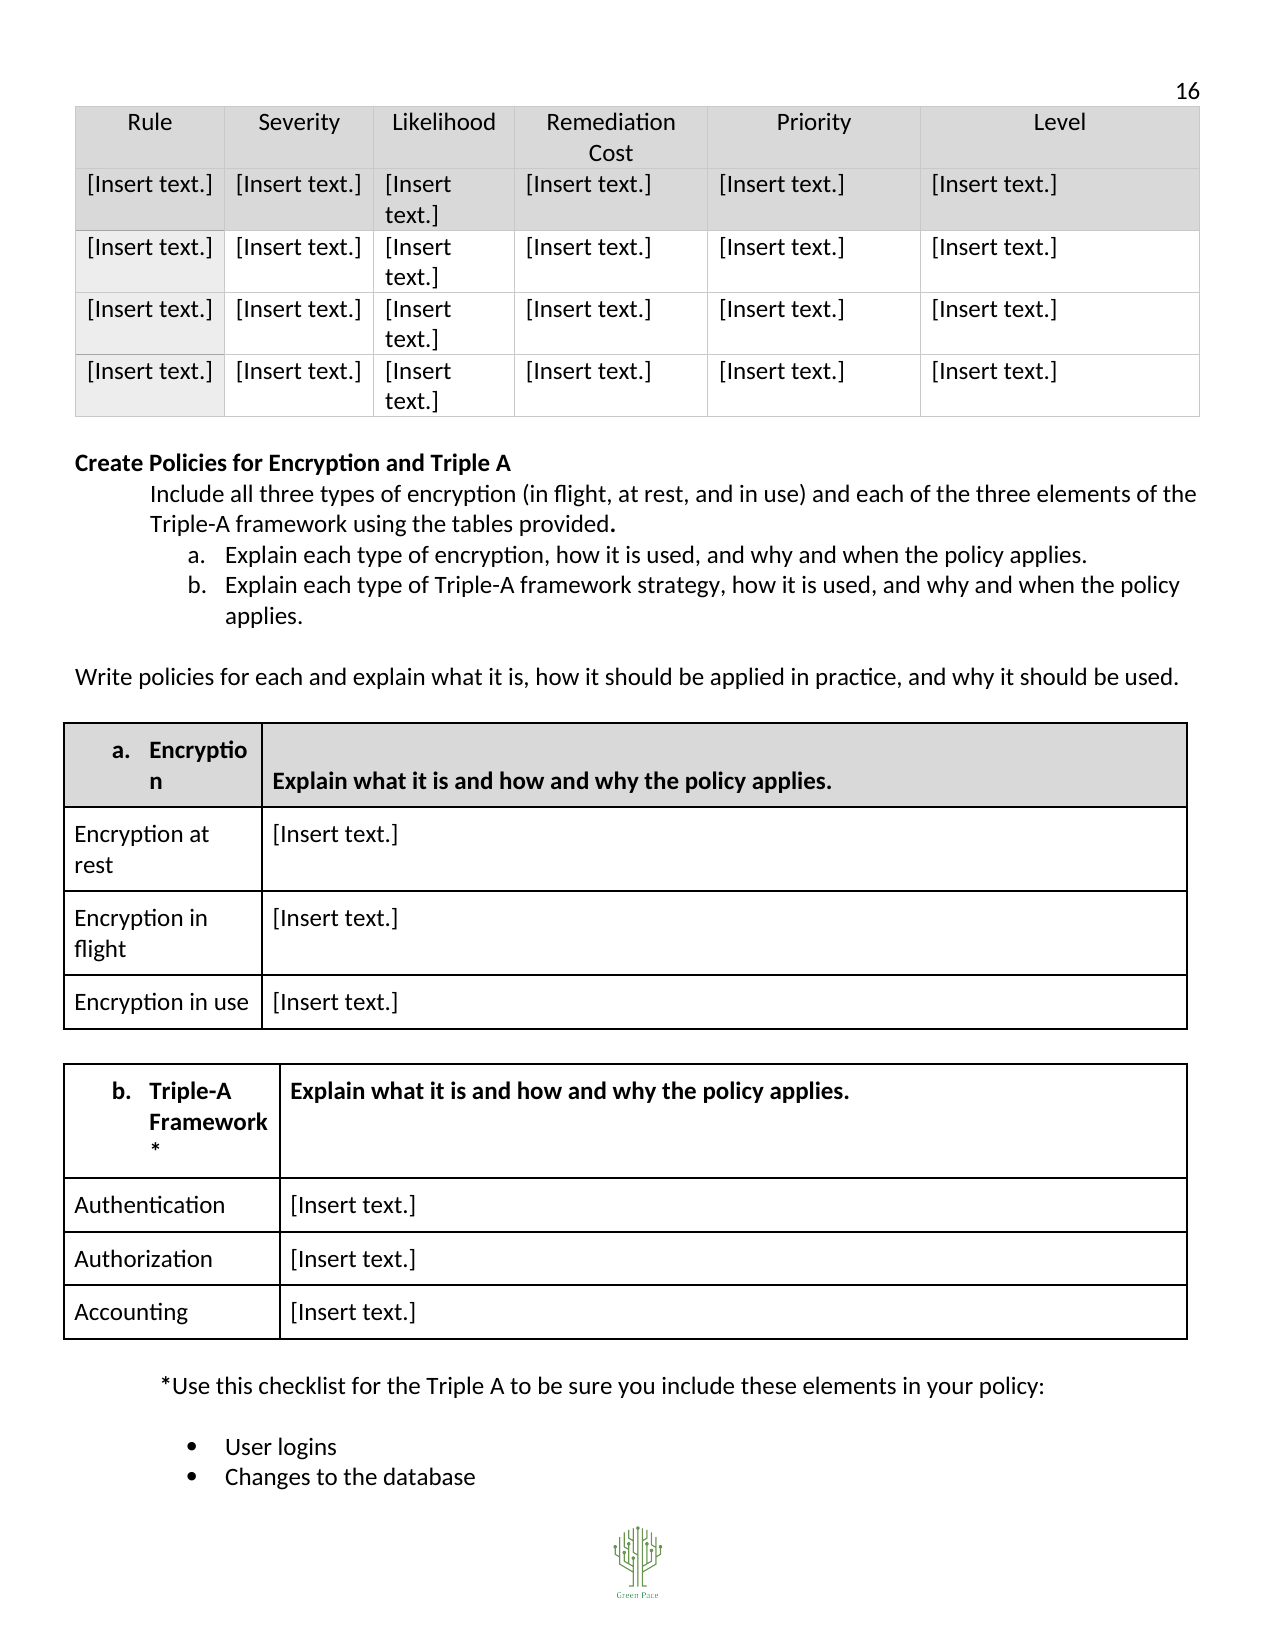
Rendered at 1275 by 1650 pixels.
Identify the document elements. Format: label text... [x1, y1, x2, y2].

table_cell [Insert text.] [708, 169, 920, 230]
table_cell [Insert text.] [708, 355, 920, 416]
table_cell Authentication [65, 1179, 279, 1231]
table_cell [Insert text.] [281, 1179, 1186, 1231]
table_cell [Insert text.] [515, 293, 707, 354]
text Include all three types of encryption (in flight, at rest, and in use) and each of the three elements of the Triple-A framework using the tables provided. [150, 478, 1200, 539]
table_cell [Insert text.] [708, 231, 920, 292]
table_cell Authorization [65, 1233, 279, 1284]
table_header Remediation Cost [515, 107, 707, 168]
table_cell [Insert text.] [225, 231, 373, 292]
table_header Triple-A Framework* [65, 1065, 279, 1177]
picture [605, 1521, 670, 1606]
table_cell [Insert text.] [374, 355, 514, 416]
table_cell [Insert text.] [225, 355, 373, 416]
text Write policies for each and explain what it is, how it should be applied in practice, and why it should be used. [75, 661, 1200, 692]
list User logins [187, 1431, 1200, 1462]
table_cell [Insert text.] [76, 231, 224, 292]
table_cell [Insert text.] [76, 355, 224, 416]
table_cell [Insert text.] [76, 293, 224, 354]
table_cell [Insert text.] [225, 169, 373, 230]
subtitle Create Policies for Encryption and Triple A [75, 447, 1200, 478]
table_cell Encryption in flight [65, 892, 261, 974]
table_cell Encryption at rest [65, 808, 261, 890]
table_cell [Insert text.] [921, 293, 1199, 354]
table_header Rule [76, 107, 224, 168]
table_cell Accounting [65, 1286, 279, 1337]
table_cell [Insert text.] [921, 231, 1199, 292]
table_header Explain what it is and how and why the policy applies. [263, 724, 1186, 806]
table_header Severity [225, 107, 373, 168]
table_cell [Insert text.] [76, 169, 224, 230]
table_cell [Insert text.] [374, 231, 514, 292]
table_cell [Insert text.] [515, 355, 707, 416]
table_header Explain what it is and how and why the policy applies. [281, 1065, 1186, 1177]
table_cell [Insert text.] [515, 169, 707, 230]
table_cell [Insert text.] [263, 892, 1186, 974]
table_cell Encryption in use [65, 976, 261, 1027]
table_cell [Insert text.] [263, 808, 1186, 890]
table_cell [Insert text.] [515, 231, 707, 292]
table_header Priority [708, 107, 920, 168]
table_cell [Insert text.] [263, 976, 1186, 1027]
table_cell [Insert text.] [921, 355, 1199, 416]
table_header Encryption [65, 724, 261, 806]
list Explain each type of Triple-A framework strategy, how it is used, and why and when the policy applies. [187, 569, 1200, 631]
table_cell [Insert text.] [281, 1286, 1186, 1337]
table_header Level [921, 107, 1199, 168]
list Explain each type of encryption, how it is used, and why and when the policy applies. [187, 539, 1200, 569]
table_cell [Insert text.] [708, 293, 920, 354]
table_cell [Insert text.] [281, 1233, 1186, 1284]
table_cell [Insert text.] [374, 169, 514, 230]
text *Use this checklist for the Triple A to be sure you include these elements in your policy: [159, 1370, 1200, 1401]
table_cell [Insert text.] [374, 293, 514, 354]
list Changes to the database [187, 1462, 1200, 1492]
table_cell [Insert text.] [225, 293, 373, 354]
table_header Likelihood [374, 107, 514, 168]
table_cell [Insert text.] [921, 169, 1199, 230]
